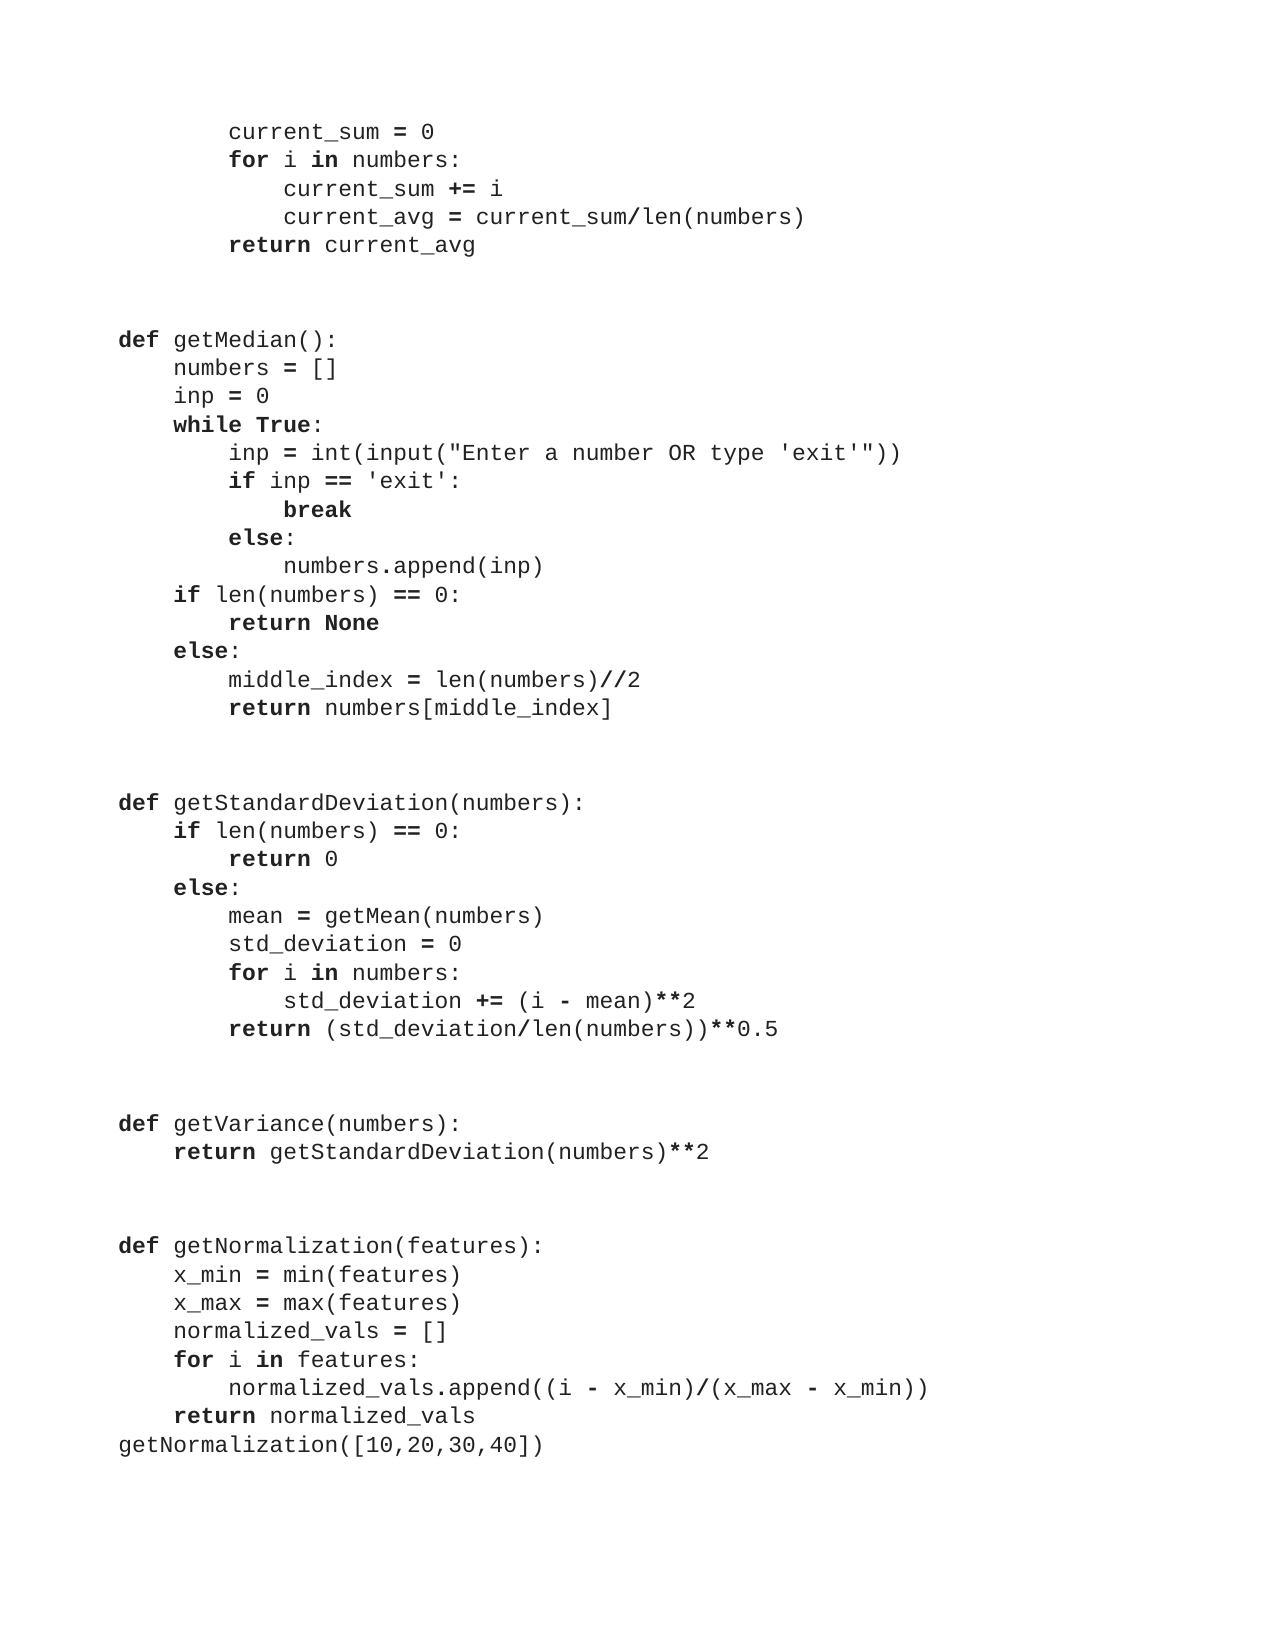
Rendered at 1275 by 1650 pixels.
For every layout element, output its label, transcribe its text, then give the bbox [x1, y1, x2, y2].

text else: [118, 873, 1157, 902]
text return normalized_vals [118, 1402, 1157, 1431]
text if inp == 'exit': [118, 467, 1157, 496]
text return (std_deviation/len(numbers))**0.5 [118, 1015, 1157, 1043]
text def getMedian(): [118, 326, 1157, 354]
text middle_index = len(numbers)//2 [118, 666, 1157, 694]
text std_deviation += (i - mean)**2 [118, 987, 1157, 1015]
text else: [118, 637, 1157, 666]
text mean = getMean(numbers) [118, 902, 1157, 930]
text def getVariance(numbers): [118, 1109, 1157, 1138]
text getNormalization([10,20,30,40]) [118, 1431, 1157, 1459]
text inp = int(input("Enter a number OR type 'exit'")) [118, 439, 1157, 467]
text else: [118, 524, 1157, 552]
text for i in numbers: [118, 146, 1157, 175]
text current_sum += i [118, 175, 1157, 203]
text inp = 0 [118, 382, 1157, 411]
text numbers = [] [118, 354, 1157, 382]
text return None [118, 609, 1157, 637]
text if len(numbers) == 0: [118, 581, 1157, 609]
text def getNormalization(features): [118, 1232, 1157, 1261]
text x_min = min(features) [118, 1261, 1157, 1289]
text for i in numbers: [118, 958, 1157, 987]
text normalized_vals = [] [118, 1317, 1157, 1346]
text std_deviation = 0 [118, 930, 1157, 958]
text x_max = max(features) [118, 1289, 1157, 1317]
text if len(numbers) == 0: [118, 817, 1157, 845]
text break [118, 496, 1157, 524]
text return numbers[middle_index] [118, 694, 1157, 722]
text for i in features: [118, 1346, 1157, 1374]
text return current_avg [118, 231, 1157, 260]
text def getStandardDeviation(numbers): [118, 788, 1157, 817]
text normalized_vals.append((i - x_min)/(x_max - x_min)) [118, 1374, 1157, 1402]
text while True: [118, 411, 1157, 439]
text return getStandardDeviation(numbers)**2 [118, 1138, 1157, 1166]
text numbers.append(inp) [118, 552, 1157, 581]
text current_sum = 0 [118, 118, 1157, 146]
text return 0 [118, 845, 1157, 873]
text current_avg = current_sum/len(numbers) [118, 203, 1157, 231]
